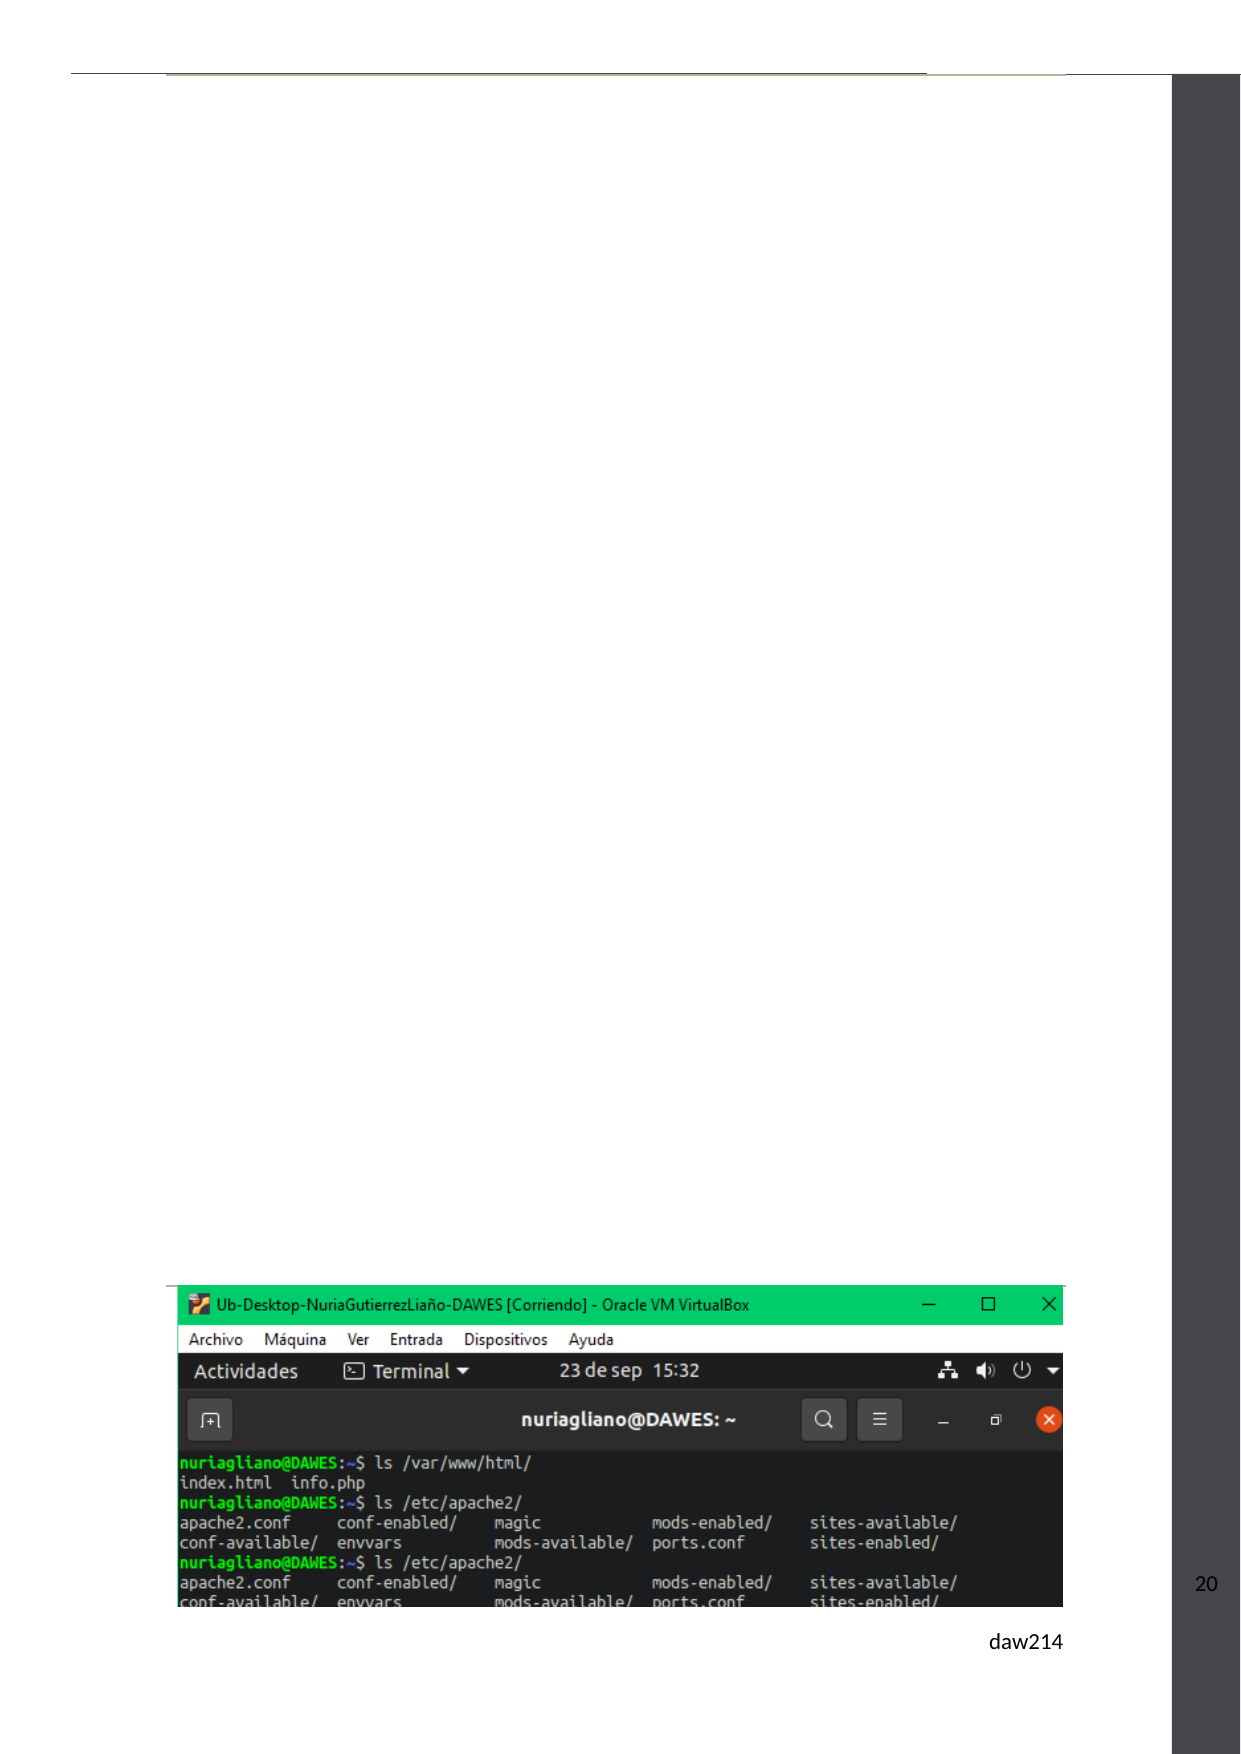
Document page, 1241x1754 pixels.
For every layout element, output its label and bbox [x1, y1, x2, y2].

picture [177, 1285, 1063, 1607]
